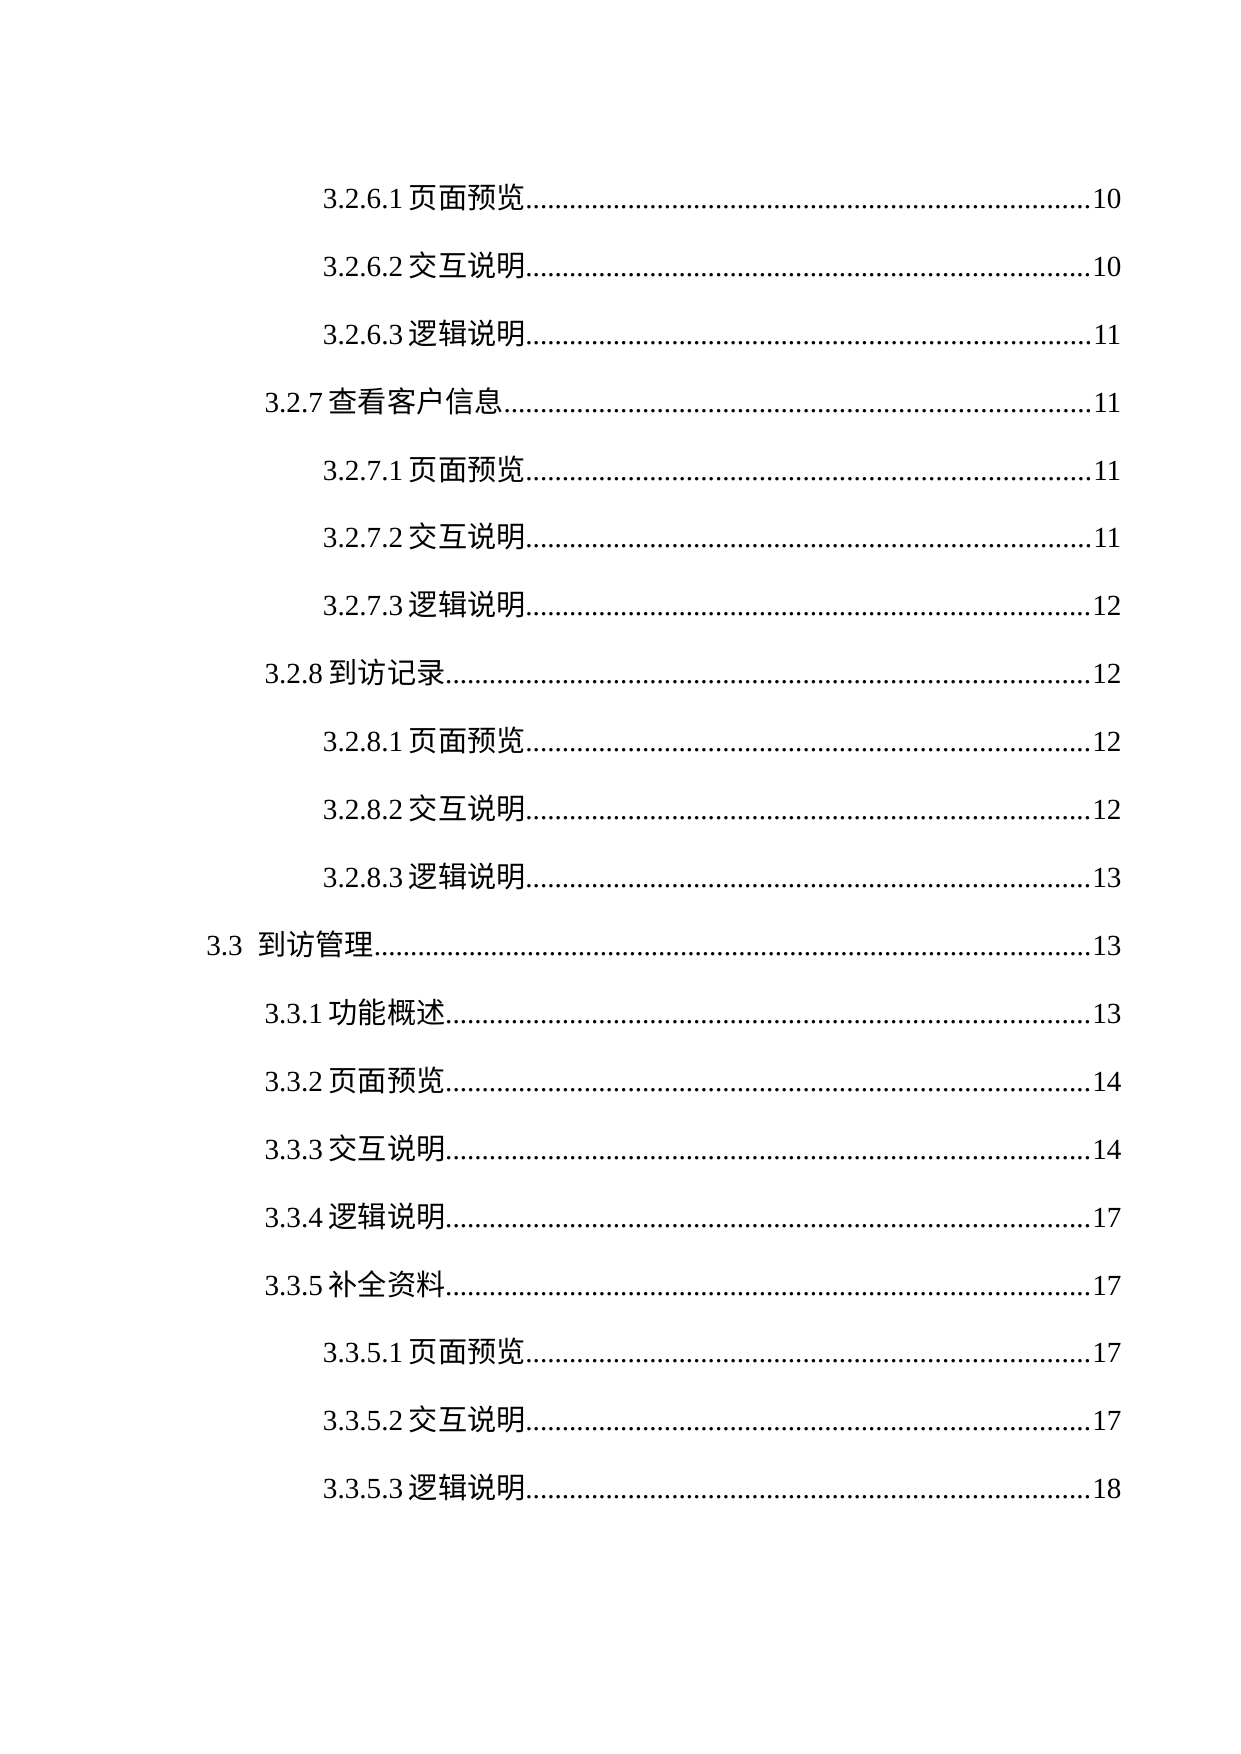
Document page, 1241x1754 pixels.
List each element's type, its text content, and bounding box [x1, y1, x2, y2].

text 3.3.5.3逻辑说明 18 [323, 1452, 1122, 1520]
text 3.3 到访管理 13 [206, 909, 1122, 977]
text 3.2.8.1页面预览 12 [323, 705, 1122, 773]
text 3.3.2页面预览 14 [264, 1044, 1122, 1112]
text 3.2.6.2交互说明 10 [323, 229, 1122, 297]
text 3.3.3交互说明 14 [264, 1112, 1122, 1180]
text 3.2.8.3逻辑说明 13 [323, 841, 1122, 909]
text 3.2.7.3逻辑说明 12 [323, 569, 1122, 637]
text 3.2.8.2交互说明 12 [323, 773, 1122, 841]
text 3.3.5补全资料 17 [264, 1248, 1122, 1316]
text 3.2.8到访记录 12 [264, 637, 1122, 705]
text 3.2.7查看客户信息 11 [264, 365, 1122, 433]
text 3.3.5.2交互说明 17 [323, 1384, 1122, 1452]
text 3.2.7.1页面预览 11 [323, 433, 1122, 501]
text 3.2.6.1页面预览 10 [323, 162, 1122, 229]
text 3.3.1功能概述 13 [264, 977, 1122, 1044]
text 3.2.7.2交互说明 11 [323, 501, 1122, 569]
text 3.3.5.1页面预览 17 [323, 1316, 1122, 1384]
text 3.2.6.3逻辑说明 11 [323, 297, 1122, 365]
text 3.3.4逻辑说明 17 [264, 1180, 1122, 1248]
